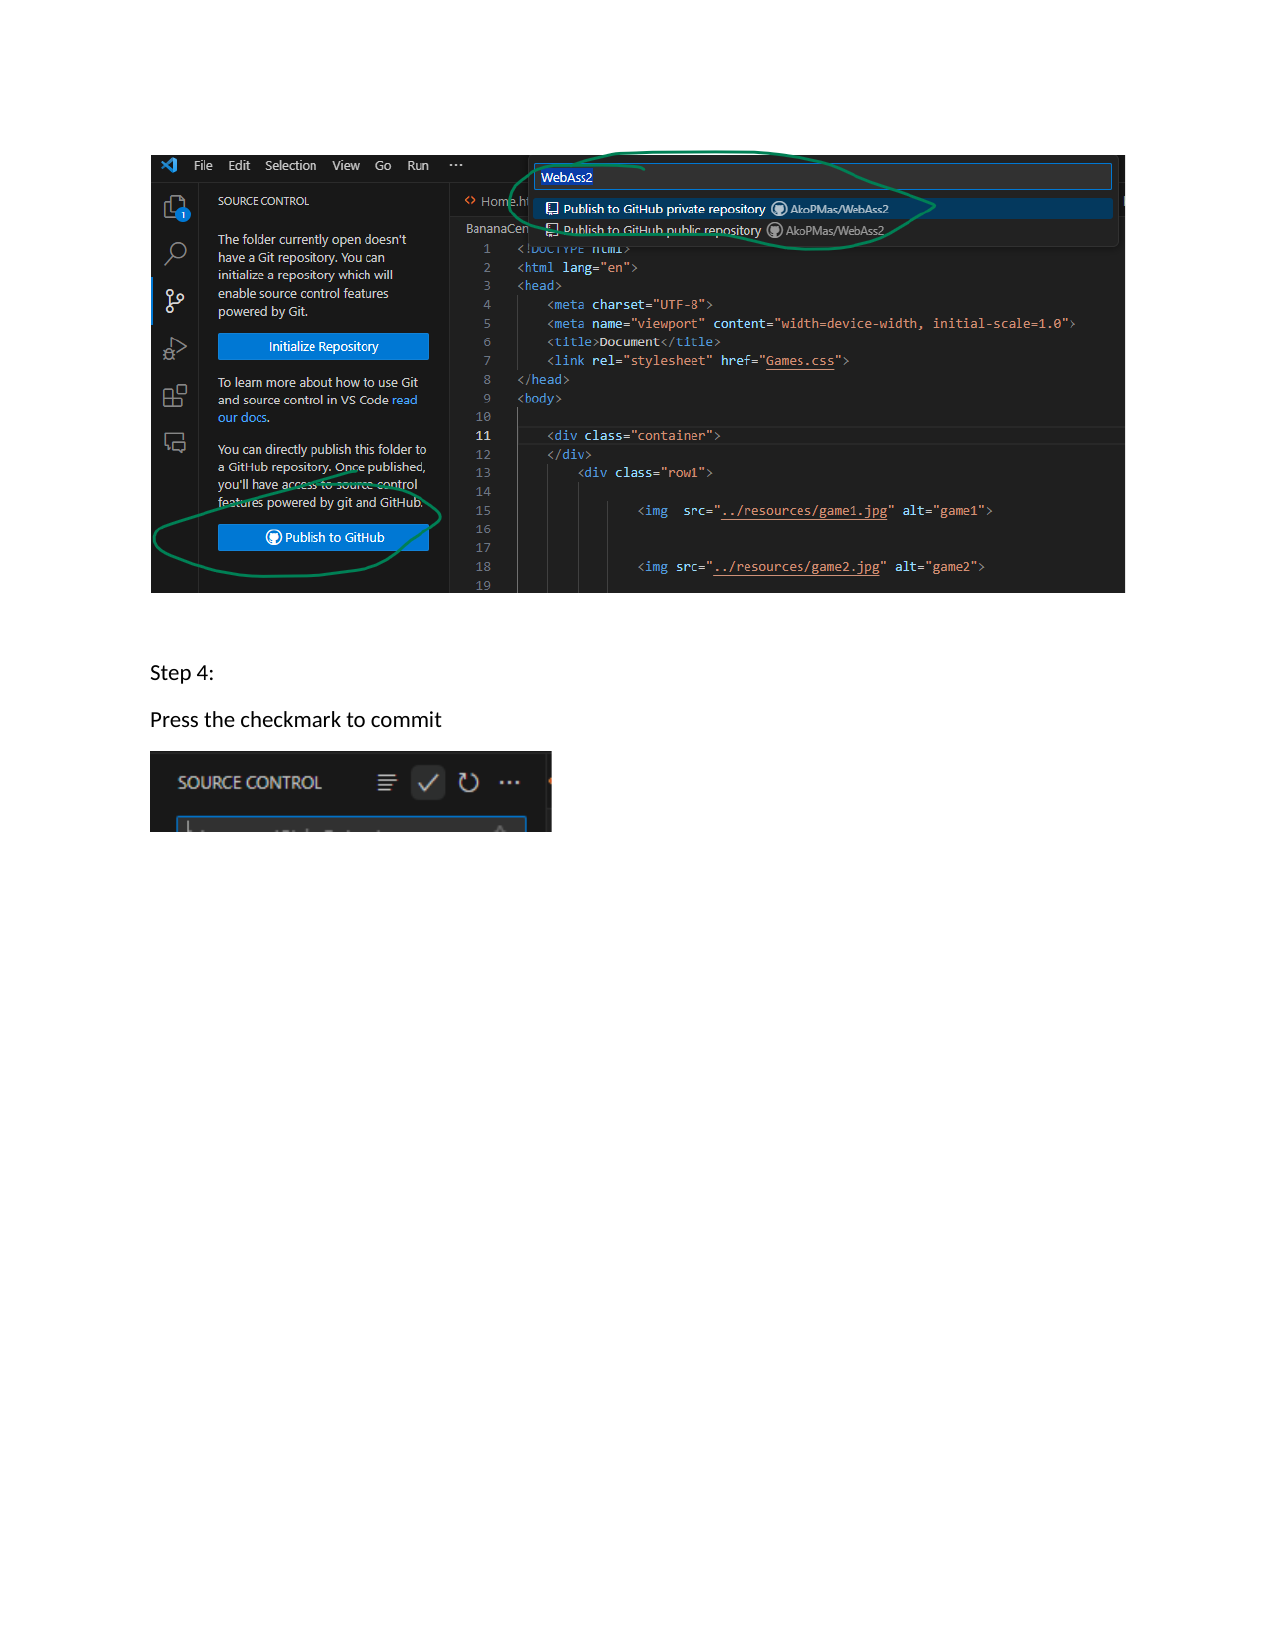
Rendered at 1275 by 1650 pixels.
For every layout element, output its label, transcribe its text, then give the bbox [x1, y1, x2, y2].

text Step 4: [150, 658, 1125, 686]
text Press the checkmark to commit [150, 705, 1125, 733]
picture [150, 751, 552, 832]
picture [150, 150, 1125, 593]
